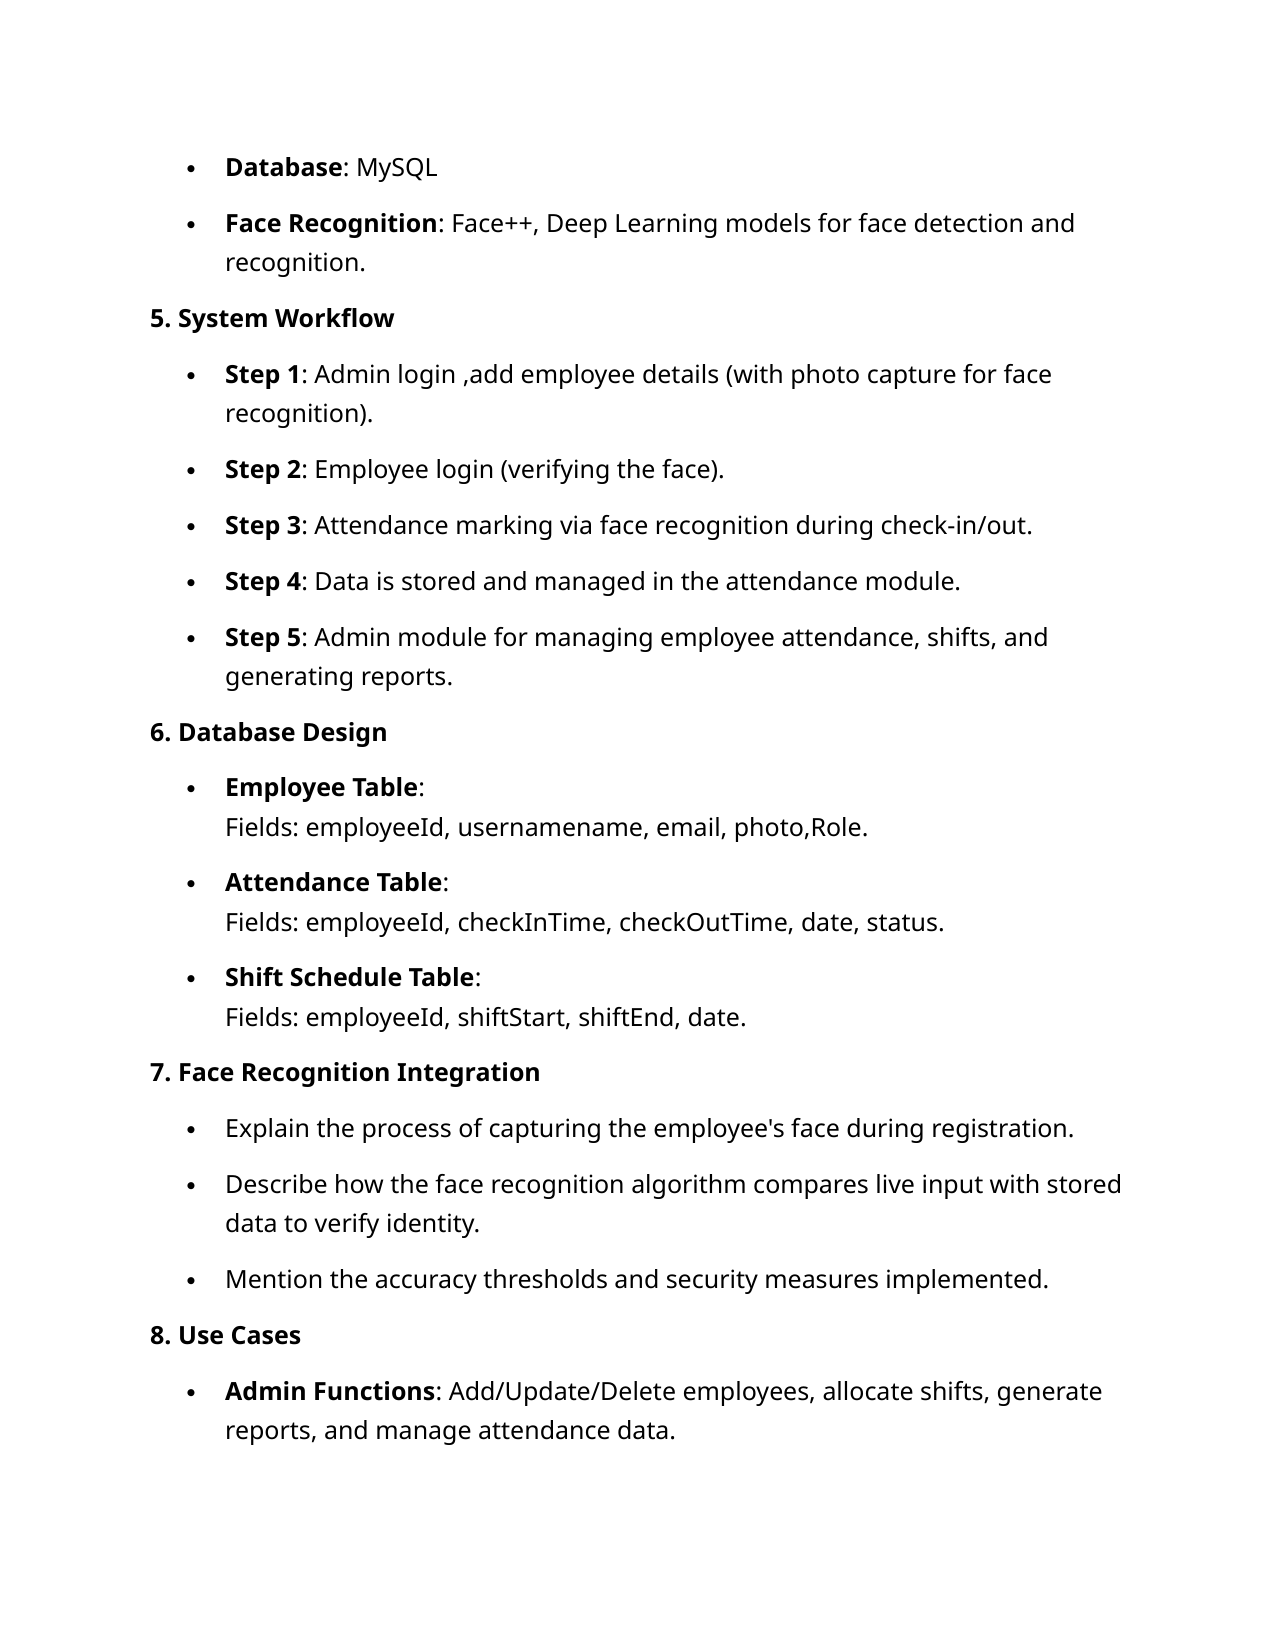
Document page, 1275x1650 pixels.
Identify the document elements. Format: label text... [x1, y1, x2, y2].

list Attendance Table: Fields: employeeId, checkInTime, checkOutTime, date, status. [187, 865, 1125, 938]
list Step 1: Admin login ,add employee details (with photo capture for face recognition). [187, 357, 1125, 430]
list Explain the process of capturing the employee's face during registration. [187, 1111, 1125, 1145]
list Database: MySQL [187, 150, 1125, 184]
list Step 5: Admin module for managing employee attendance, shifts, and generating reports. [187, 619, 1125, 692]
list Describe how the face recognition algorithm compares live input with stored data to verify identity. [187, 1167, 1125, 1240]
list Step 2: Employee login (verifying the face). [187, 452, 1125, 486]
list Face Recognition: Face++, Deep Learning models for face detection and recognition. [187, 206, 1125, 279]
list Admin Functions: Add/Update/Delete employees, allocate shifts, generate reports, and manage attendance data. [187, 1373, 1125, 1447]
text 5. System Workflow [150, 301, 1125, 335]
text 8. Use Cases [150, 1317, 1125, 1352]
text 7. Face Recognition Integration [150, 1055, 1125, 1089]
list Step 4: Data is stored and managed in the attendance module. [187, 563, 1125, 597]
text 6. Database Design [150, 714, 1125, 748]
list Step 3: Attendance marking via face recognition during check-in/out. [187, 507, 1125, 542]
list Shift Schedule Table: Fields: employeeId, shiftStart, shiftEnd, date. [187, 960, 1125, 1033]
list Mention the accuracy thresholds and security measures implemented. [187, 1262, 1125, 1296]
list Employee Table: Fields: employeeId, usernamename, email, photo,Role. [187, 770, 1125, 843]
